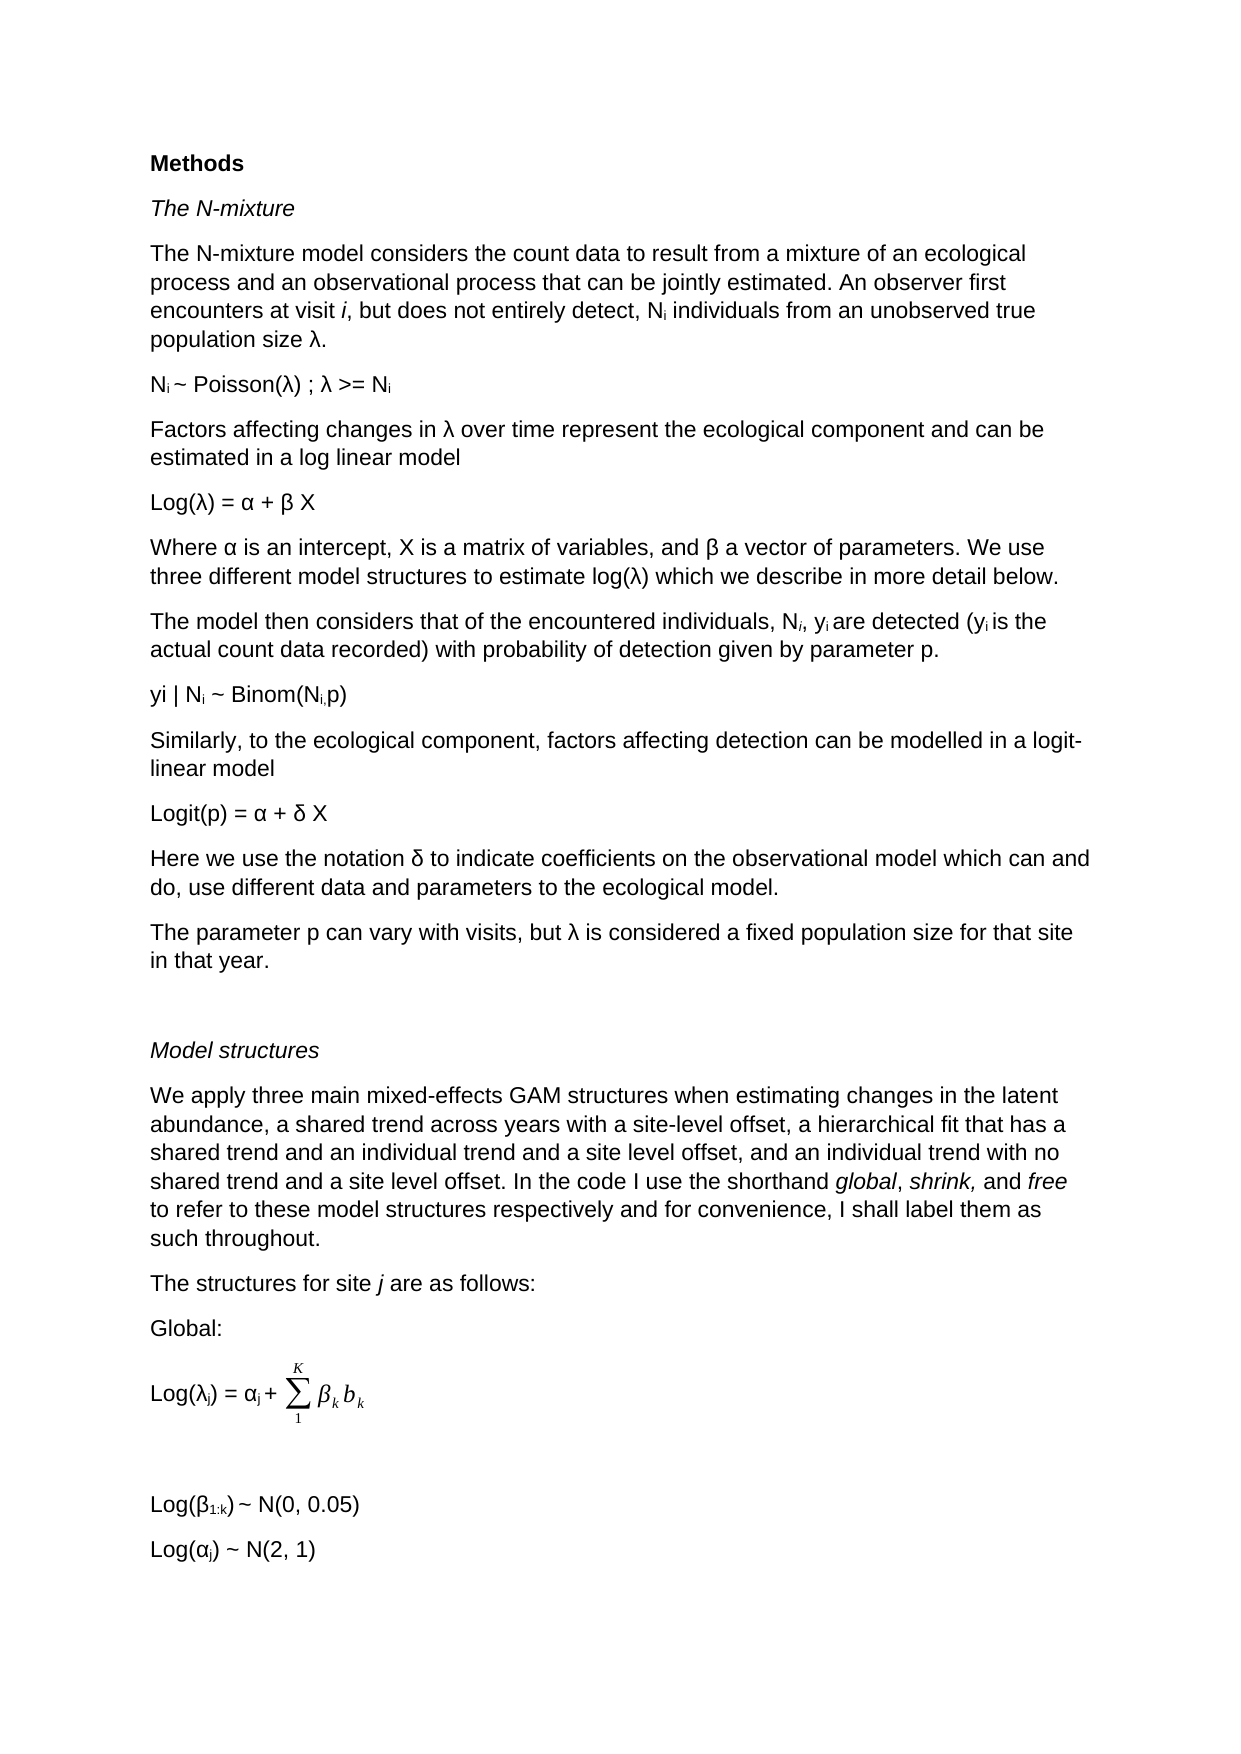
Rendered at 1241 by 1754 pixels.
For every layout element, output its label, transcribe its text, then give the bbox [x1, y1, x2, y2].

text Log(αj) ~ N(2, 1) [150, 1536, 1090, 1563]
text The model then considers that of the encountered individuals, Ni, yi are detected (yi is the actual count data recorded) with probability of detection given by parameter p. [150, 608, 1090, 663]
text Log(β1:k) ~ N(0, 0.05) [150, 1491, 1090, 1517]
text Here we use the notation δ to indicate coefficients on the observational model which can and do, use different data and parameters to the ecological model. [150, 845, 1090, 900]
text Methods [150, 150, 1090, 176]
text The parameter p can vary with visits, but λ is considered a fixed population size for that site in that year. [150, 919, 1090, 973]
text The structures for site j are as follows: [150, 1270, 1090, 1296]
text Model structures [150, 1037, 1090, 1064]
text Where α is an intercept, X is a matrix of variables, and β a vector of parameters. We use three different model structures to estimate log(λ) which we describe in more detail below. [150, 534, 1090, 589]
text Log(λj) = αj + [150, 1360, 1090, 1427]
text yi | Ni ~ Binom(Ni,p) [150, 681, 1090, 708]
text Log(λ) = α + β X [150, 489, 1090, 516]
text Logit(p) = α + δ X [150, 800, 1090, 826]
text Factors affecting changes in λ over time represent the ecological component and can be estimated in a log linear model [150, 416, 1090, 471]
text Similarly, to the ecological component, factors affecting detection can be modelled in a logit-linear model [150, 727, 1090, 781]
text Global: [150, 1315, 1090, 1341]
text The N-mixture model considers the count data to result from a mixture of an ecological process and an observational process that can be jointly estimated. An observer first encounters at visit i, but does not entirely detect, Ni individuals from an unobserved true population size λ. [150, 240, 1090, 352]
text We apply three main mixed-effects GAM structures when estimating changes in the latent abundance, a shared trend across years with a site-level offset, a hierarchical fit that has a shared trend and an individual trend and a site level offset, and an individual trend with no shared trend and a site level offset. In the code I use the shorthand global, shrink, and free to refer to these model structures respectively and for convenience, I shall label them as such throughout. [150, 1082, 1090, 1251]
text Ni ~ Poisson(λ) ; λ >= Ni [150, 371, 1090, 397]
text The N-mixture [150, 195, 1090, 221]
